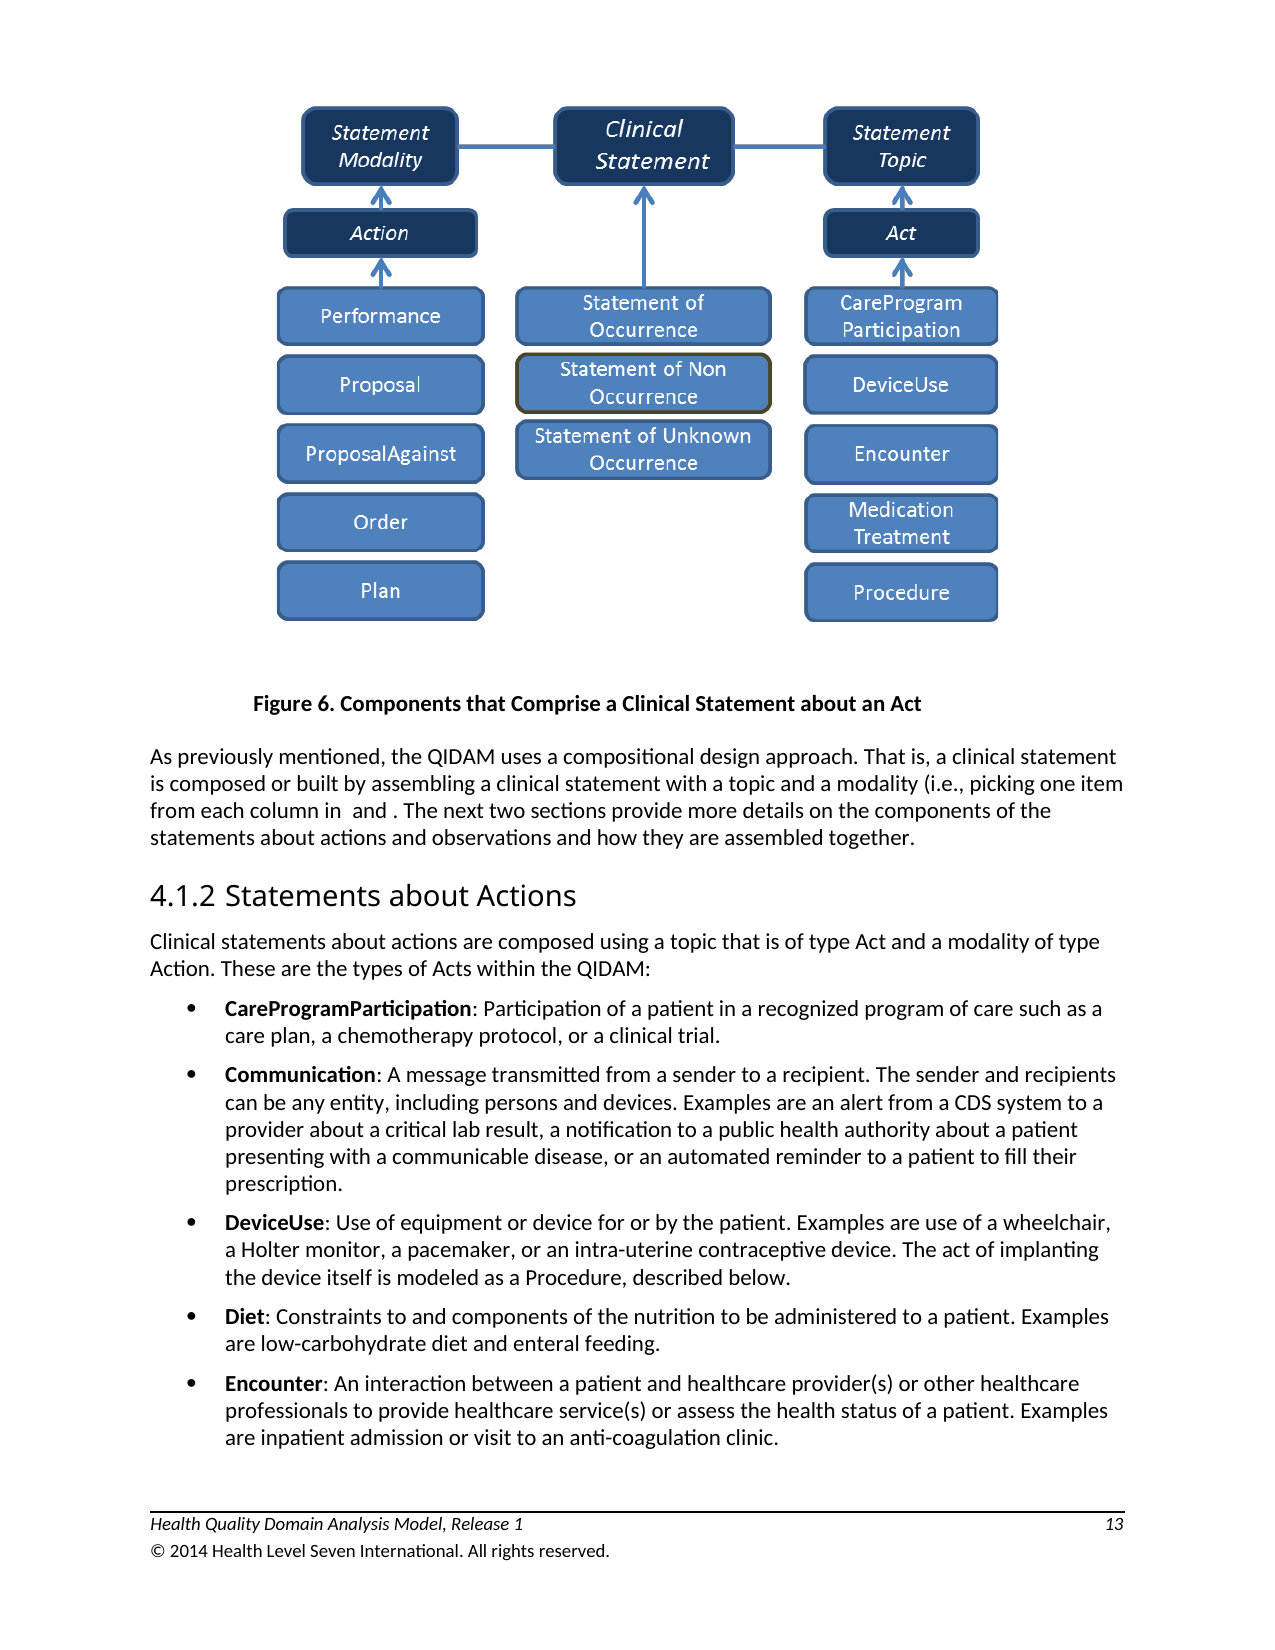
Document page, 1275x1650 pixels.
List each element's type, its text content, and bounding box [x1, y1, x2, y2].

list DeviceUse: Use of equipment or device for or by the patient. Examples are use of a wheelchair, a Holter monitor, a pacemaker, or an intra-uterine contraceptive device. The act of implanting the device itself is modeled as a Procedure, described below. [187, 1209, 1125, 1290]
list CareProgramParticipation: Participation of a patient in a recognized program of care such as a care plan, a chemotherapy protocol, or a clinical trial. [187, 994, 1125, 1049]
subtitle Statements about Actions [150, 876, 1125, 915]
picture [276, 103, 999, 622]
text Clinical statements about actions are composed using a topic that is of type Act and a modality of type Action. These are the types of Acts within the QIDAM: [150, 928, 1125, 982]
list Communication: A message transmitted from a sender to a recipient. The sender and recipients can be any entity, including persons and devices. Examples are an alert from a CDS system to a provider about a critical lab result, a notification to a public health authority about a patient presenting with a communicable disease, or an automated reminder to a patient to fill their prescription. [187, 1061, 1125, 1197]
list Diet: Constraints to and components of the nutrition to be administered to a patient. Examples are low-carbohydrate diet and enteral feeding. [187, 1303, 1125, 1357]
text As previously mentioned, the QIDAM uses a compositional design approach. That is, a clinical statement is composed or built by assembling a clinical statement with a topic and a modality (i.e., picking one item from each column in Figure 5 and Figure 6. The next two sections provide more details on the components of the statements about actions and observations and how they are assembled together. [150, 661, 1125, 851]
list Encounter: An interaction between a patient and healthcare provider(s) or other healthcare professionals to provide healthcare service(s) or assess the health status of a patient. Examples are inpatient admission or visit to an anti-coagulation clinic. [187, 1369, 1125, 1451]
